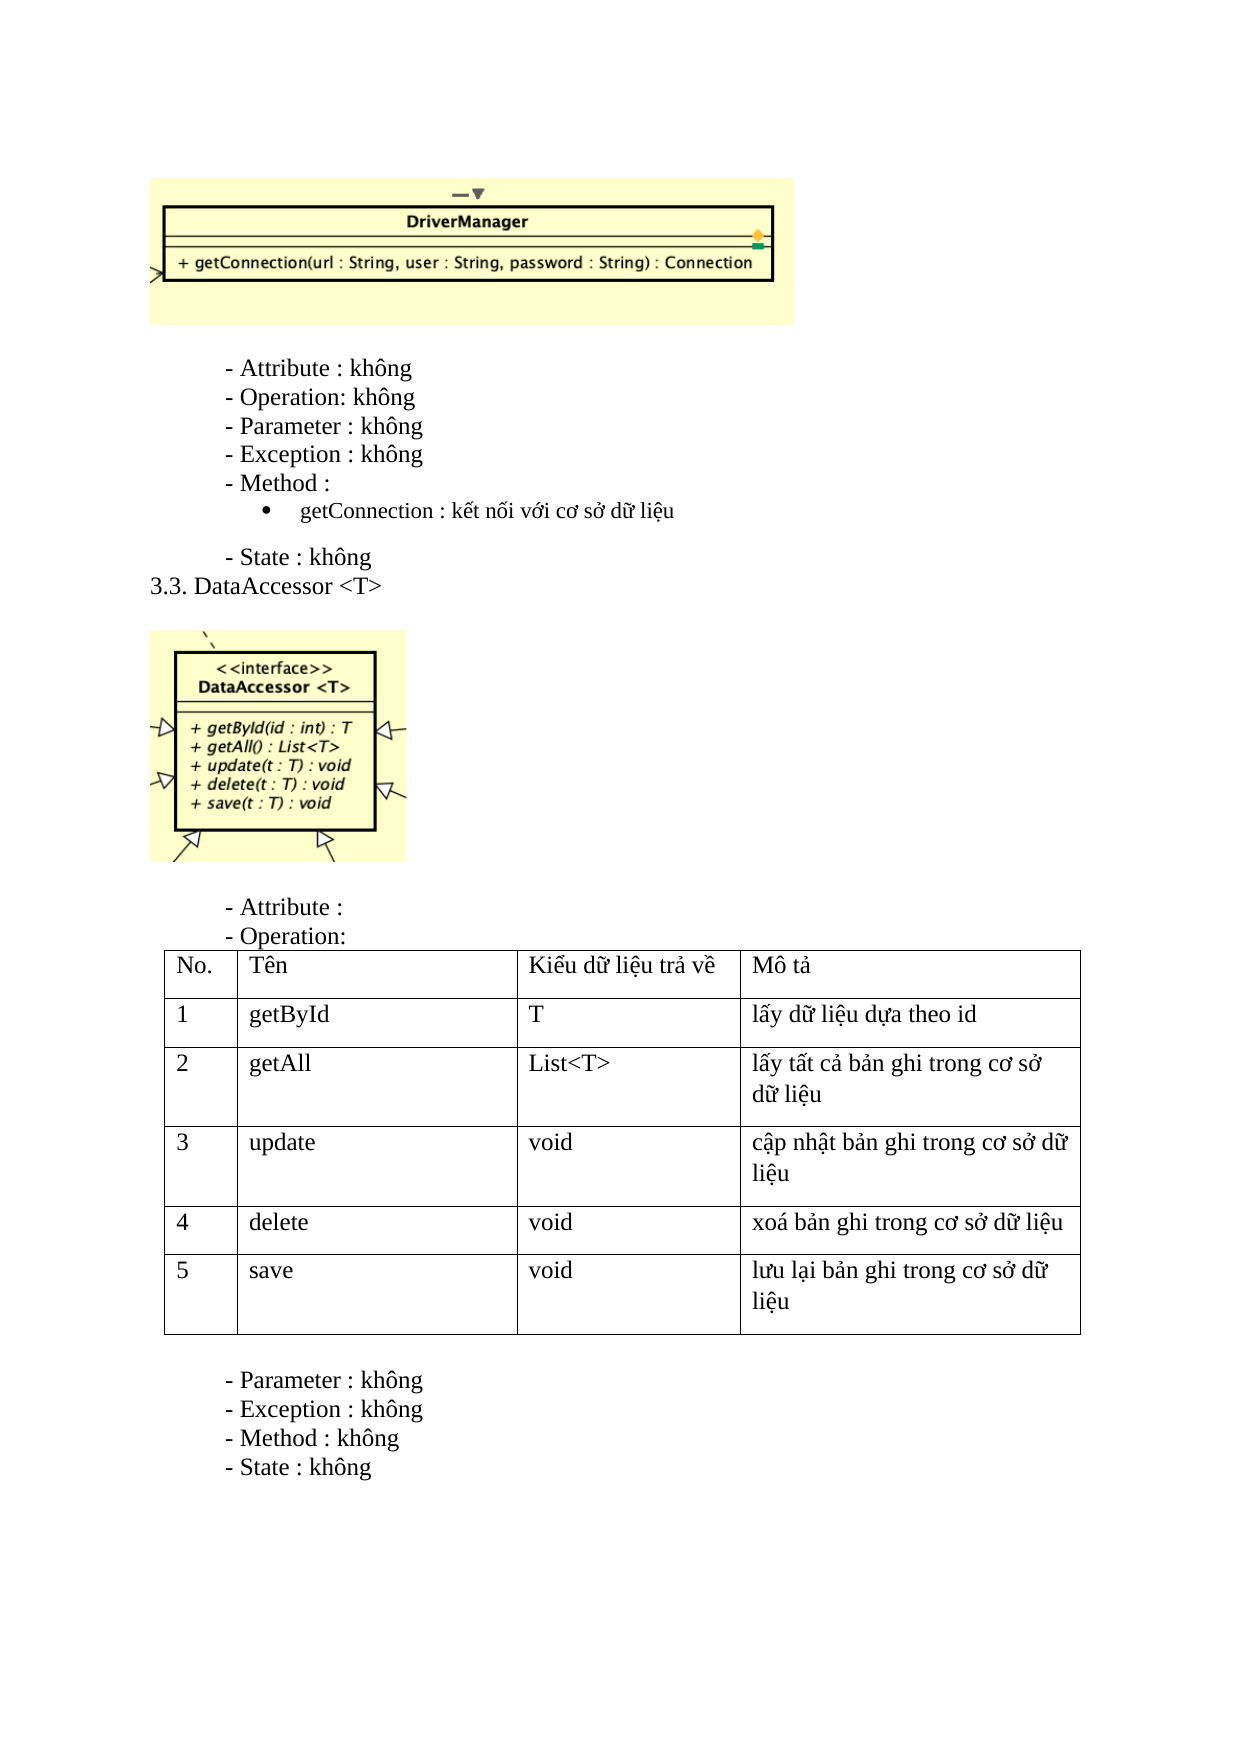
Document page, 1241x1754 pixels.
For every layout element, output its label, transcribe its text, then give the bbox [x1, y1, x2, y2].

table_cell getAll [238, 1048, 517, 1126]
table_cell 1 [165, 999, 237, 1047]
table_cell List<T> [518, 1048, 740, 1126]
table_cell 4 [165, 1207, 237, 1254]
list getConnection : kết nối với cơ sở dữ liệu [262, 497, 1090, 523]
text - Operation: [150, 921, 1090, 949]
text - Parameter : không [150, 1365, 1090, 1394]
table_cell cập nhật bản ghi trong cơ sở dữ liệu [741, 1127, 1080, 1206]
table_cell 2 [165, 1048, 237, 1126]
text - Attribute : không [150, 353, 1090, 382]
text - Method : [150, 468, 1090, 497]
table_cell xoá bản ghi trong cơ sở dữ liệu [741, 1207, 1080, 1254]
table_cell getById [238, 999, 517, 1047]
table_header Kiểu dữ liệu trả về [518, 951, 740, 998]
text 3.3. DataAccessor <T> [150, 571, 1090, 600]
table_cell 3 [165, 1127, 237, 1206]
text - Exception : không [150, 1394, 1090, 1423]
text - Attribute : [150, 892, 1090, 921]
text - Exception : không [150, 439, 1090, 468]
table_cell T [518, 999, 740, 1047]
table_header Mô tả [741, 951, 1080, 998]
table_cell void [518, 1207, 740, 1254]
text - State : không [150, 1452, 1090, 1480]
table_cell 5 [165, 1255, 237, 1334]
text - State : không [150, 542, 1090, 571]
text - Parameter : không [150, 411, 1090, 439]
text - Operation: không [150, 382, 1090, 411]
picture [150, 178, 794, 325]
table_cell void [518, 1255, 740, 1334]
picture [150, 630, 407, 862]
table_cell delete [238, 1207, 517, 1254]
table_header Tên [238, 951, 517, 998]
table_cell save [238, 1255, 517, 1334]
table_cell lưu lại bản ghi trong cơ sở dữ liệu [741, 1255, 1080, 1334]
text - Method : không [150, 1423, 1090, 1452]
table_cell void [518, 1127, 740, 1206]
table_cell lấy tất cả bản ghi trong cơ sở dữ liệu [741, 1048, 1080, 1126]
table_header No. [165, 951, 237, 998]
table_cell update [238, 1127, 517, 1206]
table_cell lấy dữ liệu dựa theo id [741, 999, 1080, 1047]
